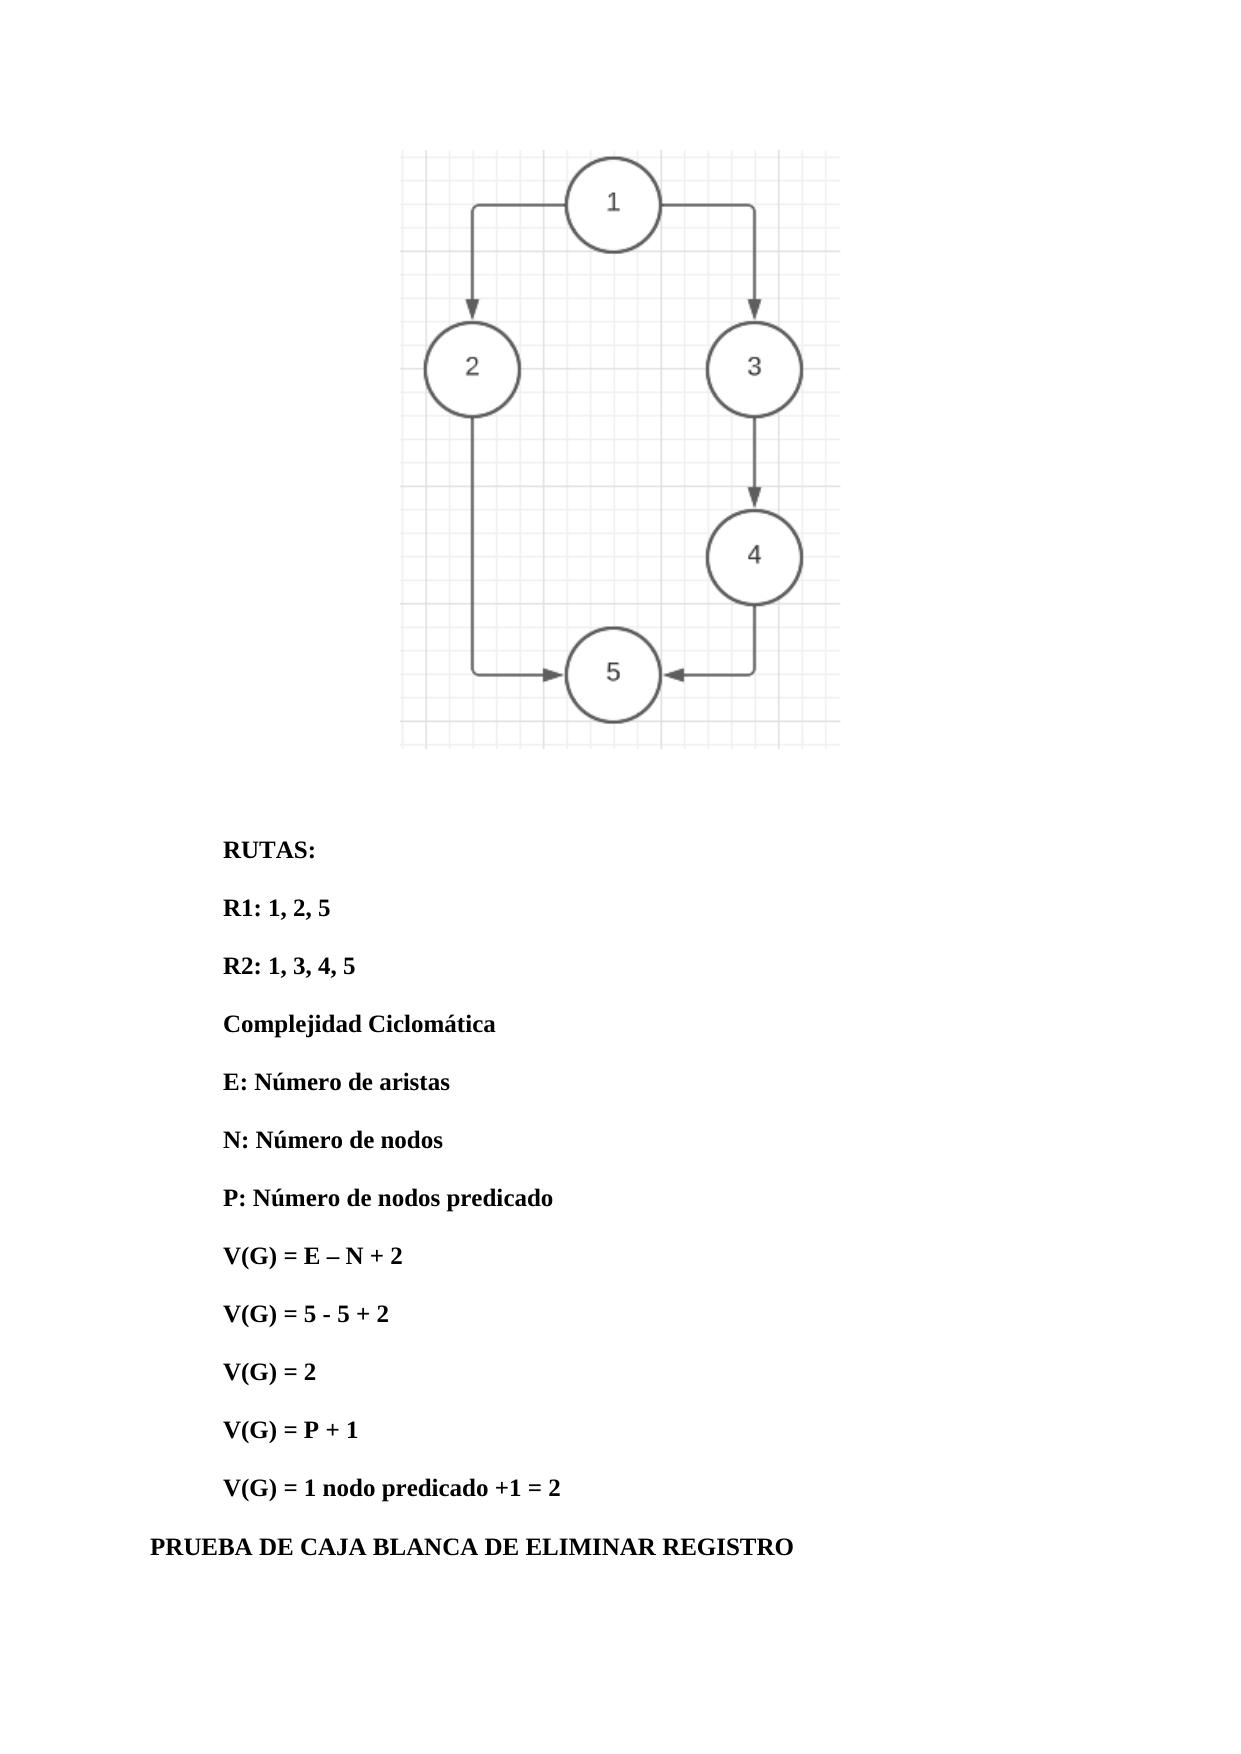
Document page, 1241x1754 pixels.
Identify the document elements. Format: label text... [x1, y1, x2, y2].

text V(G) = 1 nodo predicado +1 = 2 [150, 1473, 1090, 1502]
picture [399, 150, 841, 749]
text V(G) = 5 - 5 + 2 [150, 1299, 1090, 1328]
text V(G) = E – N + 2 [150, 1241, 1090, 1270]
text V(G) = P + 1 [150, 1416, 1090, 1444]
text PRUEBA DE CAJA BLANCA DE ELIMINAR REGISTRO [150, 1532, 1090, 1560]
text R1: 1, 2, 5 [150, 893, 1090, 922]
text Complejidad Ciclomática [150, 1009, 1090, 1038]
text RUTAS: [150, 835, 1090, 864]
text N: Número de nodos [150, 1125, 1090, 1154]
text R2: 1, 3, 4, 5 [150, 951, 1090, 980]
text P: Número de nodos predicado [150, 1183, 1090, 1212]
text E: Número de aristas [150, 1067, 1090, 1096]
text V(G) = 2 [150, 1357, 1090, 1386]
